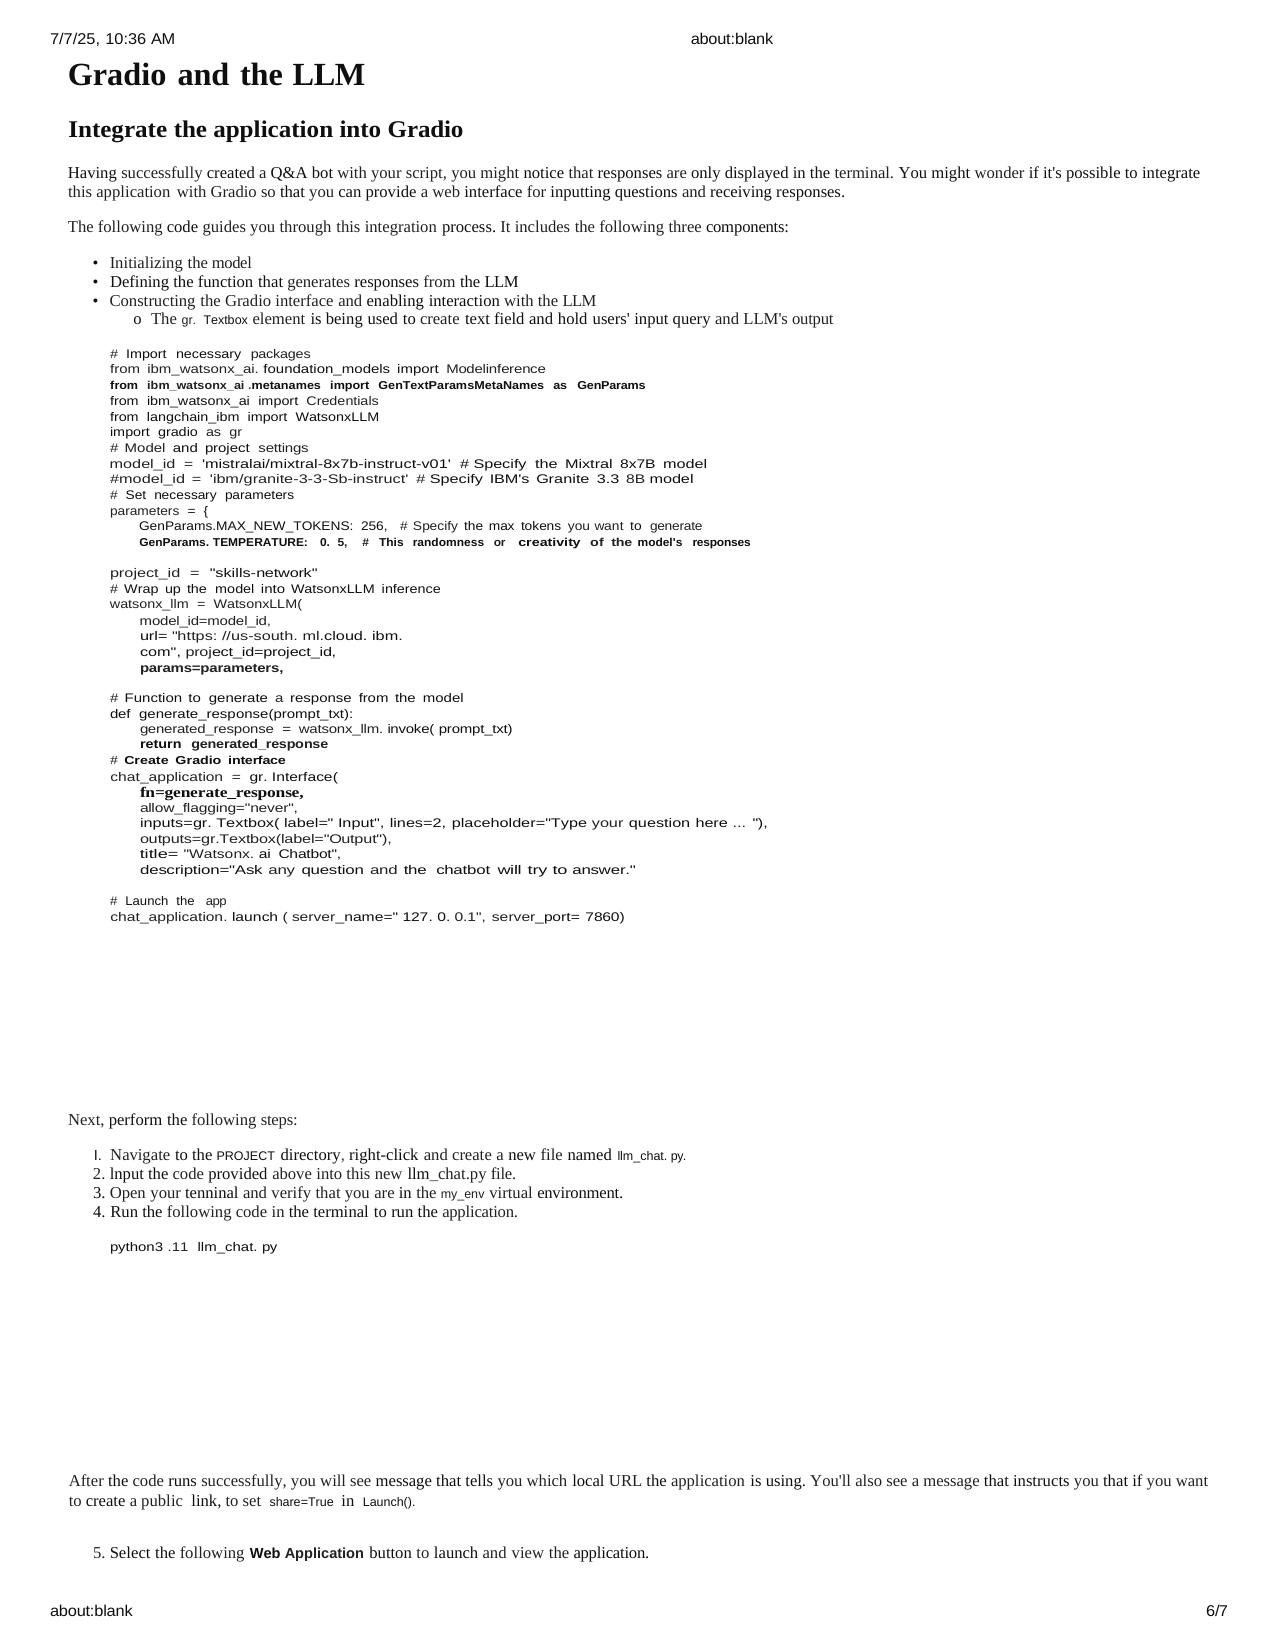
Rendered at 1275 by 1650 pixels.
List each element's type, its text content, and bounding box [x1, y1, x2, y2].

text inputs=gr. Textbox( label=" Input", lines=2, placeholder="Type your question here ... "), outputs=gr.Textbox(label="Output"), [140, 816, 923, 846]
text description="Ask any question and the chatbot will try to answer." [140, 862, 1237, 877]
list lnput the code provided above into this new llm_chat.py file. [93, 1165, 1237, 1183]
list Open your tenninal and verify that you are in the my_env virtual environment. [93, 1183, 1237, 1202]
text model_id=model_id, [139, 613, 1237, 628]
text from ibm_watsonx_ai. foundation_models import Modelinference [110, 362, 1237, 377]
text I. Navigate to the PROJECT directory, right-click and create a new file named llm_chat. py. [94, 1146, 1237, 1165]
text chat_application = gr. Interface( fn=generate_response, allow_flagging="never", [110, 769, 416, 815]
text # Model and project settings [110, 440, 1237, 455]
text # Set necessary parameters parameters = { [110, 488, 349, 518]
text # Create Gradio interface [110, 753, 1237, 767]
list Run the following code in the terminal to run the application. [93, 1202, 1237, 1221]
subtitle Integrate the application into Gradio [68, 115, 1237, 143]
text The following code guides you through this integration process. It includes the following three components: [68, 217, 1237, 236]
text o The gr. Textbox element is being used to create text field and hold users' input query and LLM's output [133, 310, 1237, 328]
text GenParams.MAX_NEW_TOKENS: 256, # Specify the max tokens you want to generate [139, 519, 1237, 533]
text GenParams. TEMPERATURE: 0. 5, # This randomness or creativity of the model's responses [139, 535, 1237, 549]
subtitle Gradio and the LLM [68, 55, 1237, 92]
text # Wrap up the model into WatsonxLLM inference watsonx_llm = WatsonxLLM( [109, 582, 482, 612]
text model_id = 'mistralai/mixtral-8x7b-instruct-v01' # Specify the Mixtral 8x7B model #model_id = 'ibm/granite-3-3-Sb-instruct' # Specify IBM's Granite 3.3 8B model [109, 456, 769, 486]
text Next, perform the following steps: [68, 1110, 1237, 1129]
list Initializing the model [92, 253, 1237, 272]
text url= "https: //us-south. ml.cloud. ibm. com", project_id=project_id, params=parameters, [140, 629, 436, 674]
text Having successfully created a Q&A bot with your script, you might notice that responses are only displayed in the terminal. You might wonder if it's possible to integrate this application with Gradio so that you can provide a web interface for inputting questions and receiving responses. [68, 164, 1208, 201]
text project_id = "skills-network" [110, 566, 1237, 580]
list Constructing the Gradio interface and enabling interaction with the LLM [92, 291, 1237, 310]
list Select the following Web Application button to launch and view the application. [93, 1543, 1237, 1562]
text # Function to generate a response from the model def generate_response(prompt_txt): [110, 691, 482, 721]
text from ibm_watsonx_ai import Credentials from langchain_ibm import WatsonxLLM import gradio as gr [110, 394, 406, 439]
text generated_response = watsonx_llm. invoke( prompt_txt) [140, 722, 1237, 736]
text return generated_response [140, 737, 1237, 751]
text title= "Watsonx. ai Chatbot", [139, 847, 1237, 861]
text # Launch the app [110, 894, 1237, 908]
text python3 .11 llm_chat. py [110, 1239, 1237, 1253]
text chat_application. launch ( server_name=" 127. 0. 0.1", server_port= 7860) [110, 909, 1237, 924]
text After the code runs successfully, you will see message that tells you which local URL the application is using. You'll also see a message that instructs you that if you want to create a public link, to set share=True in Launch(). [68, 1471, 1208, 1509]
text # Import necessary packages [110, 347, 1237, 361]
text from ibm_watsonx_ai .metanames import GenTextParamsMetaNames as GenParams [110, 379, 1237, 392]
list Defining the function that generates responses from the LLM [92, 272, 1237, 291]
